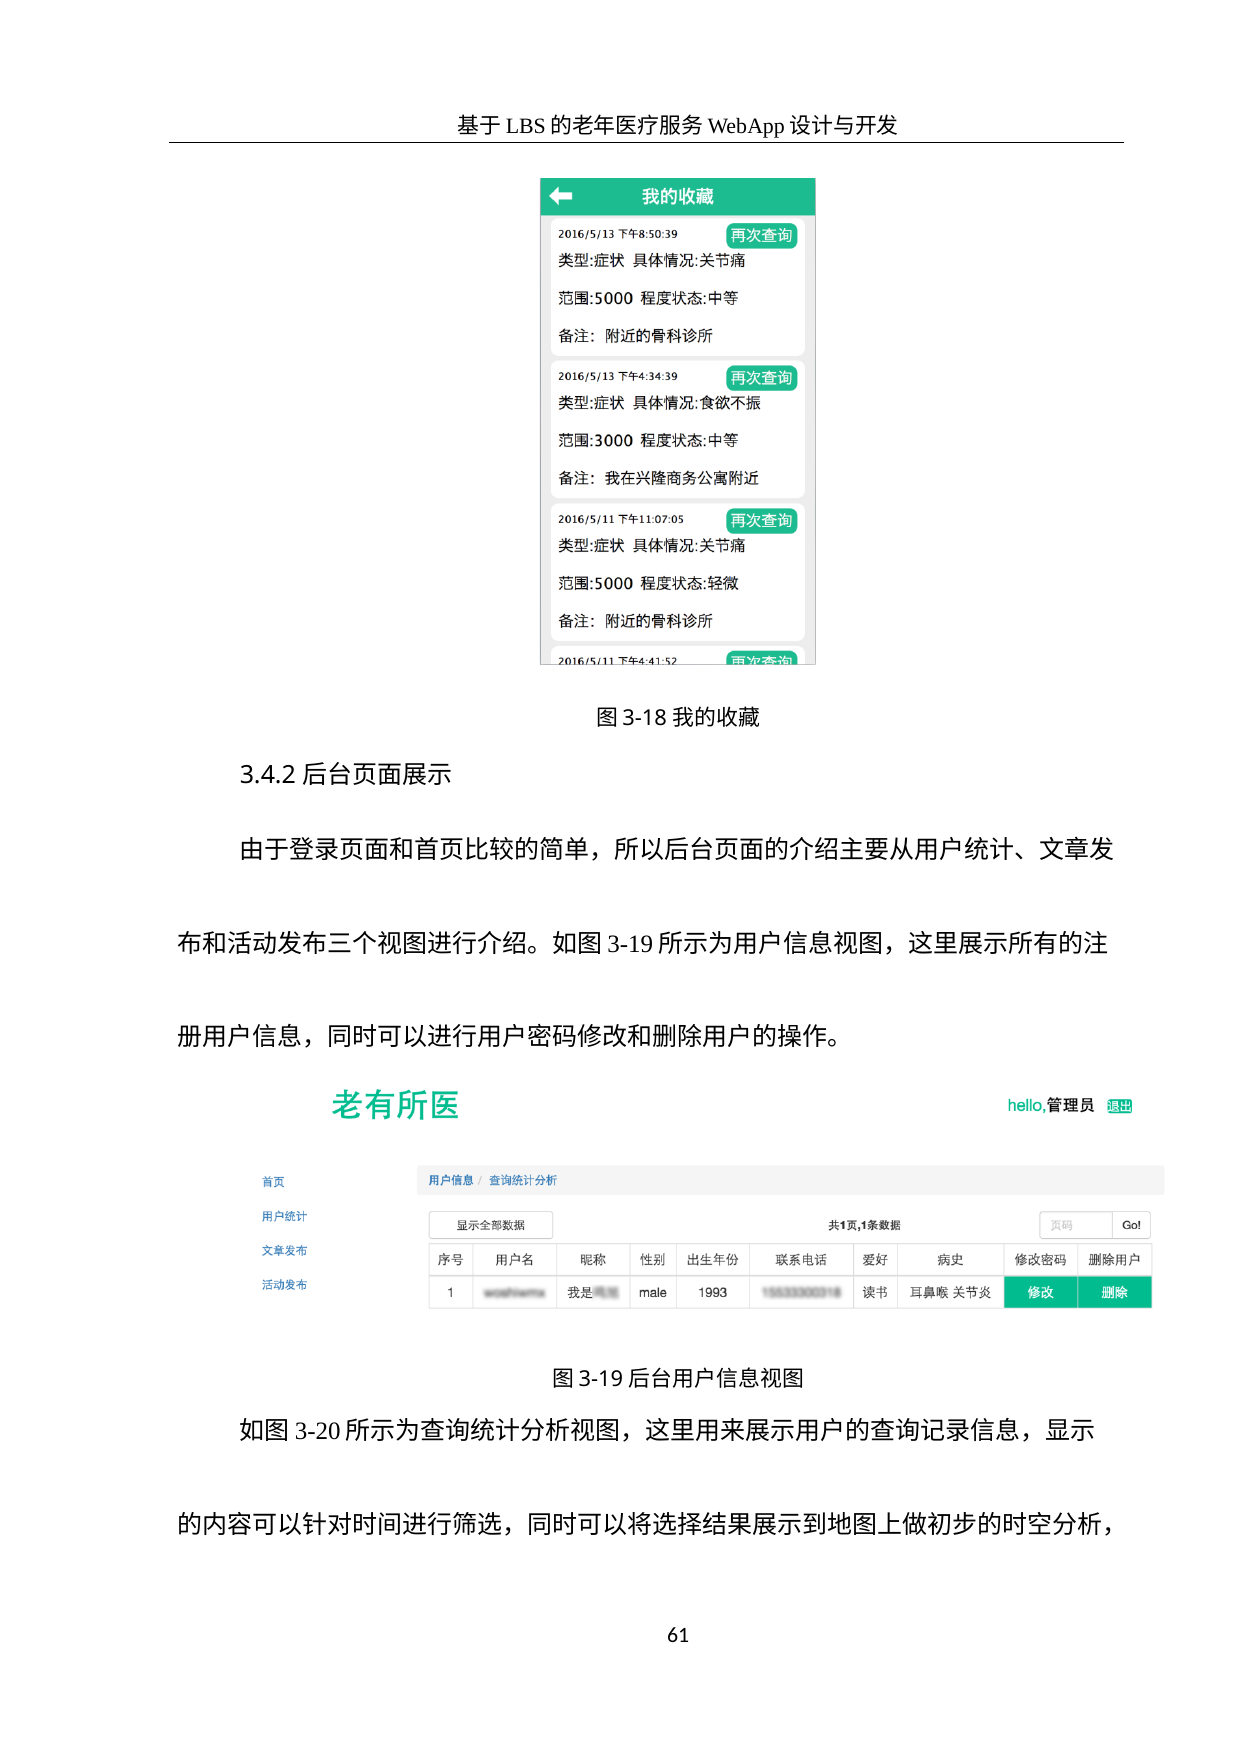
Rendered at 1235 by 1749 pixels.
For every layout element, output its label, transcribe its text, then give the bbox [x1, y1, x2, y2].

text 由于登录页面和首页比较的简单，所以后台页面的介绍主要从用户统计、文章发布和活动发布三个视图进行介绍。如图3-19所示为用户信息视图，这里展示所有的注册用户信息，同时可以进行用户密码修改和删除用户的操作。 [177, 813, 1116, 1069]
picture [239, 1082, 1183, 1329]
text 图3-19 后台用户信息视图 [177, 1359, 1116, 1394]
picture [539, 178, 816, 665]
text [177, 1394, 1116, 1557]
text 图3-18 我的收藏 [177, 698, 1116, 733]
subtitle 3.4.2 后台页面展示 [177, 738, 1116, 808]
